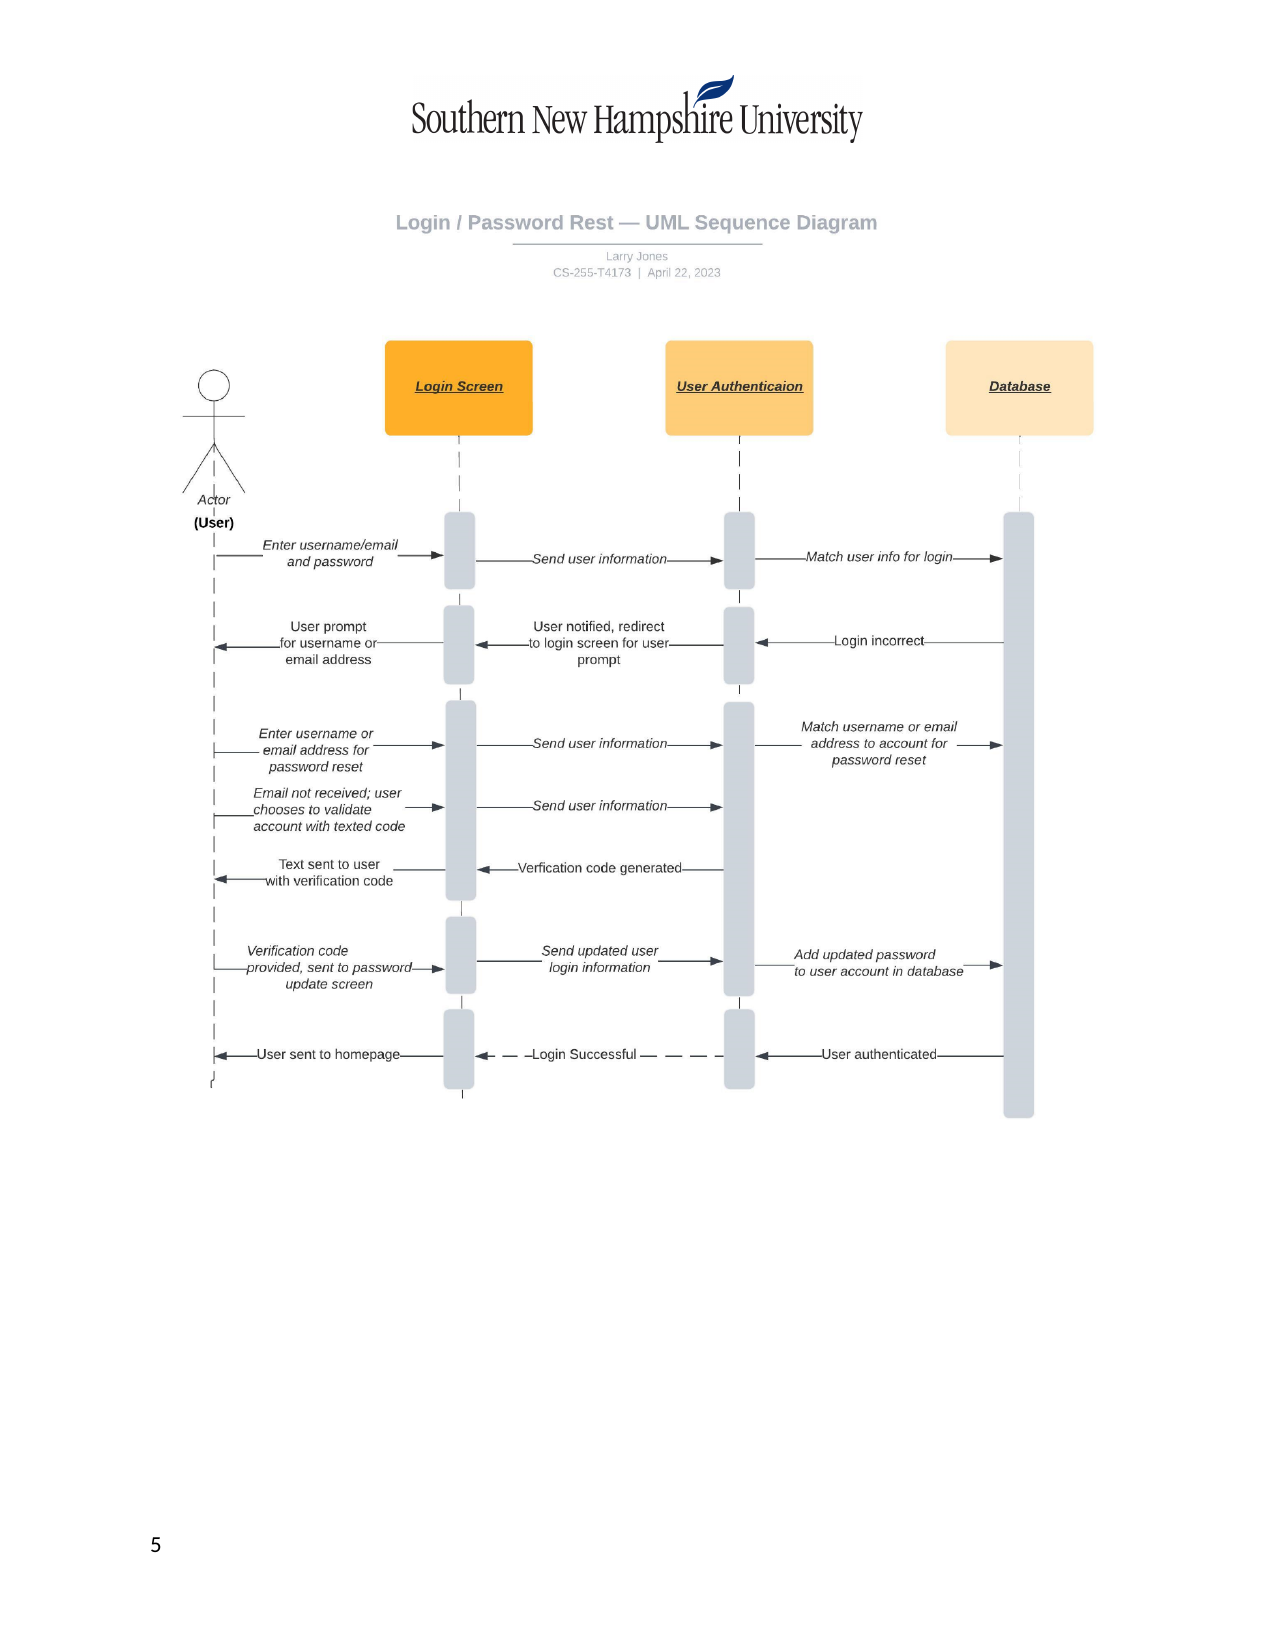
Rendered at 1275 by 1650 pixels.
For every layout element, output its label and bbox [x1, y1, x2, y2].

picture [178, 215, 1097, 1120]
picture [412, 75, 863, 143]
